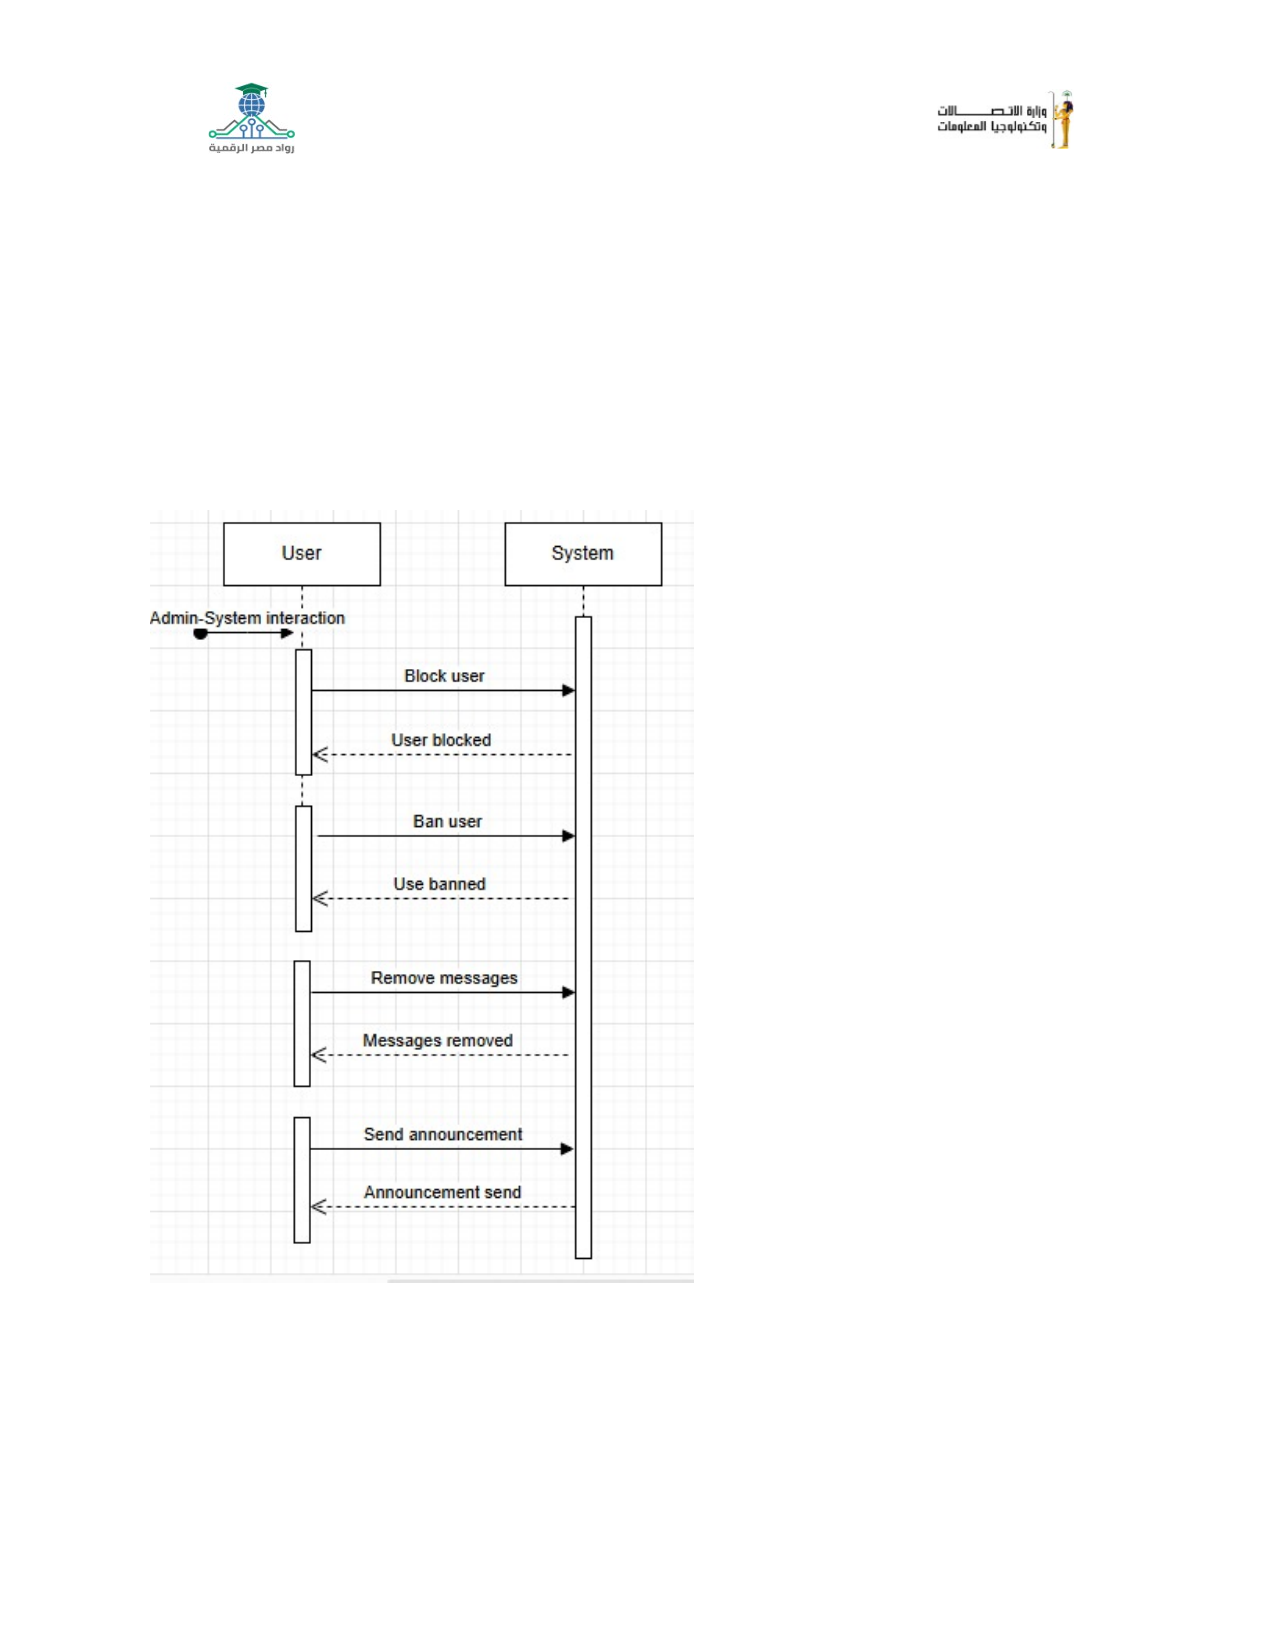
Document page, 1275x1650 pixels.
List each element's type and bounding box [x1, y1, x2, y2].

picture [937, 89, 1074, 149]
picture [208, 82, 296, 154]
picture [150, 510, 694, 1283]
